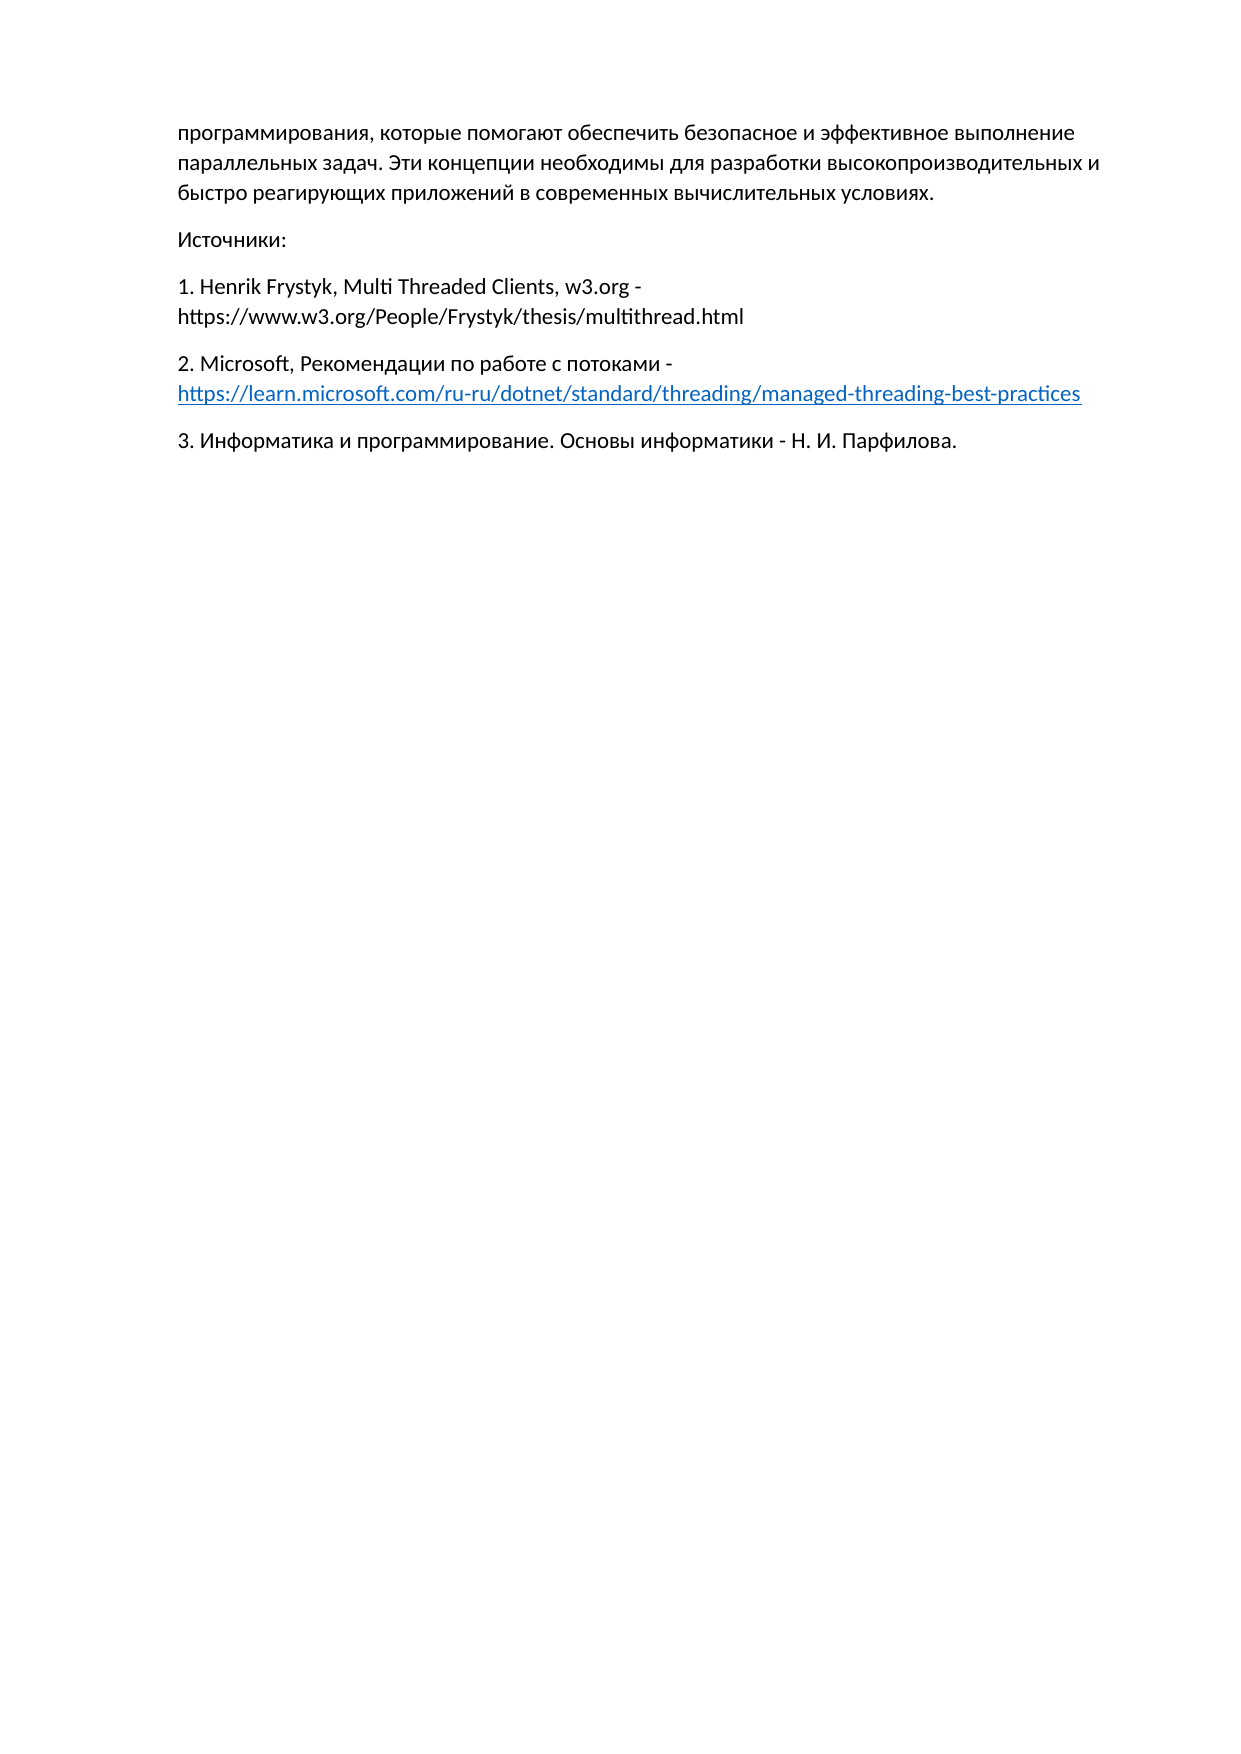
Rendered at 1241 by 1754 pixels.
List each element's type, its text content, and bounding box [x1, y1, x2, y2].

text 1. Henrik Frystyk, Multi Threaded Clients, w3.org - https://www.w3.org/People/Frystyk/thesis/multithread.html [177, 272, 1152, 331]
text Источники: [177, 225, 1152, 253]
text 3. Информатика и программирование. Основы информатики - Н. И. Парфилова. [177, 426, 1152, 454]
text 2. Microsoft, Рекомендации по работе с потоками - https://learn.microsoft.com/ru-ru/dotnet/standard/threading/managed-threading-best-practices [177, 349, 1152, 408]
